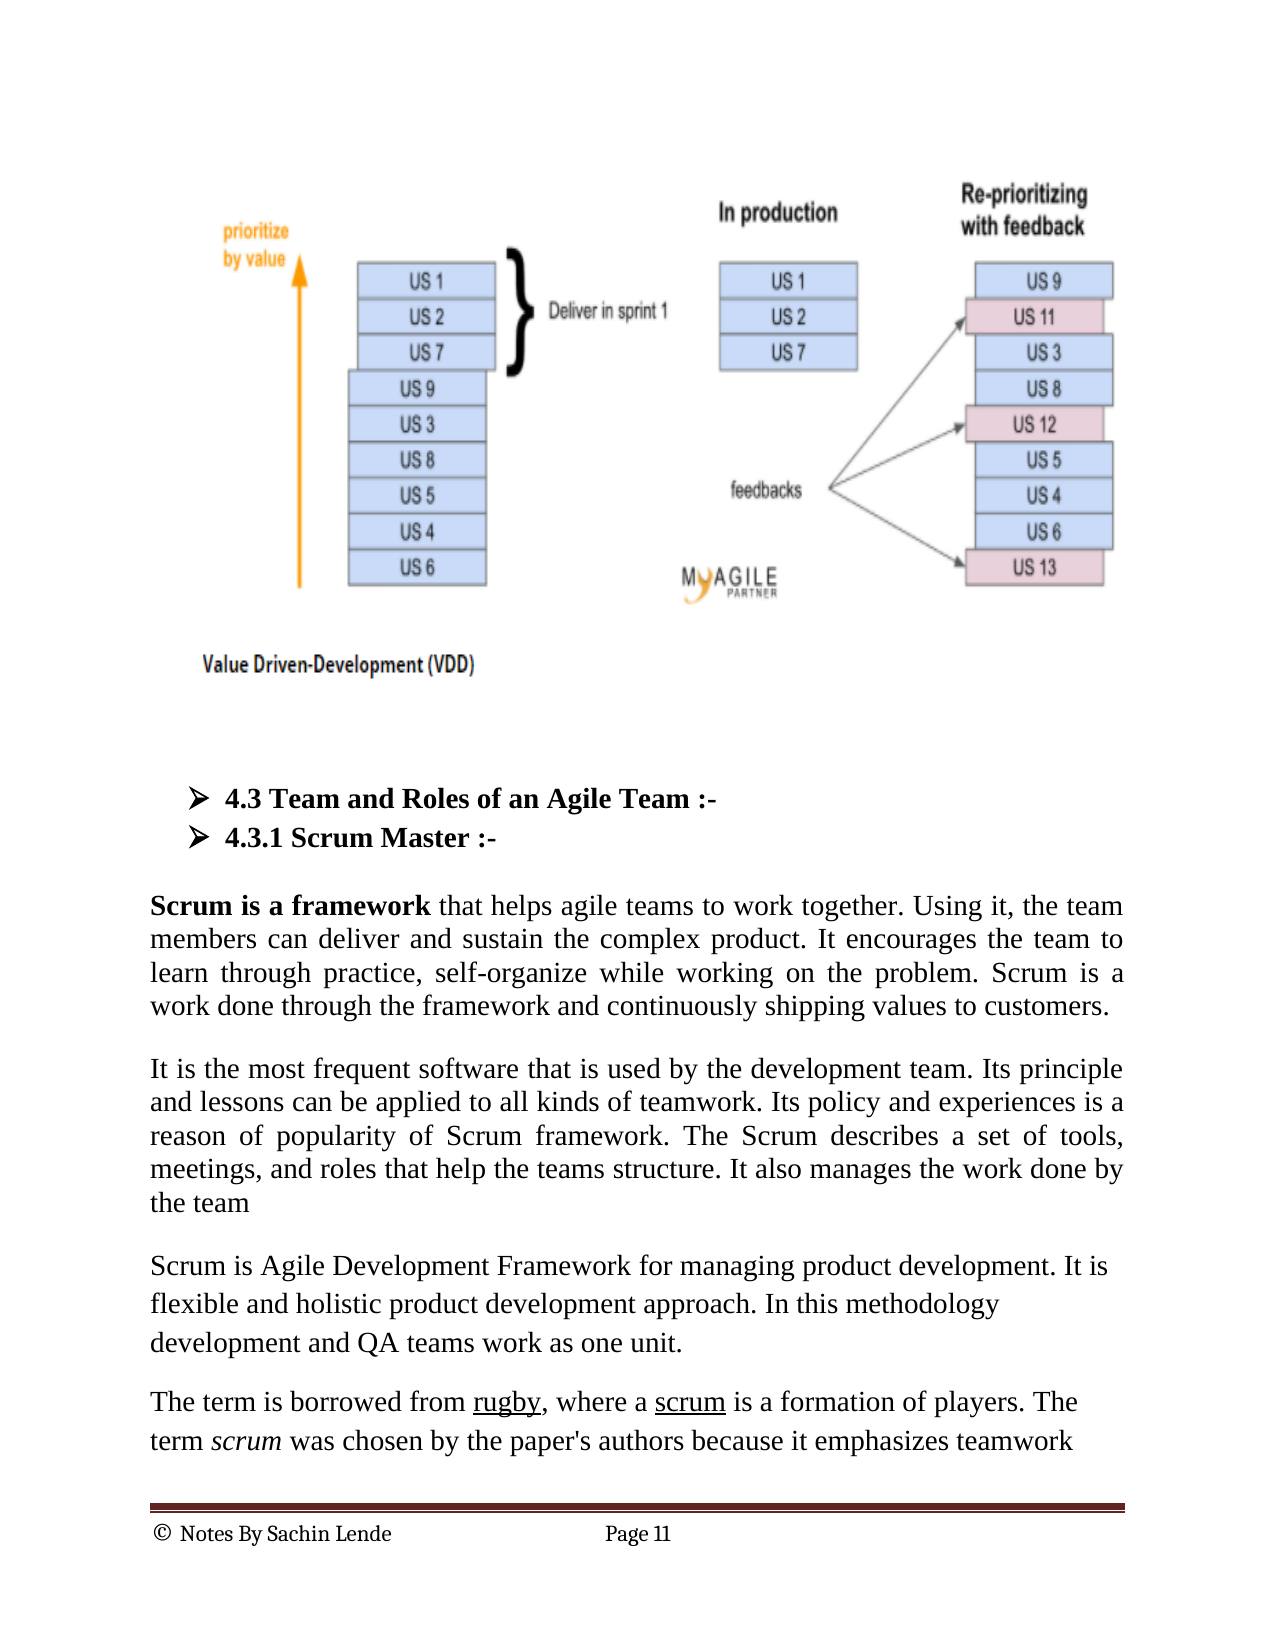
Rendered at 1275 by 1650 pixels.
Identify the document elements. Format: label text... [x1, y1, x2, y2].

text It is the most frequent software that is used by the development team. Its principle and lessons can be applied to all kinds of teamwork. Its policy and experiences is a reason of popularity of Scrum framework. The Scrum describes a set of tools, meetings, and roles that help the teams structure. It also manages the work done by the team [150, 1051, 1125, 1219]
text The term is borrowed from rugby, where a scrum is a formation of players. The term scrum was chosen by the paper's authors because it emphasizes teamwork [150, 1384, 1125, 1456]
list 4.3 Team and Roles of an Agile Team :- [187, 781, 1125, 815]
text Scrum is Agile Development Framework for managing product development. It is flexible and holistic product development approach. In this methodology development and QA teams work as one unit. [150, 1248, 1125, 1358]
text Scrum is a framework that helps agile teams to work together. Using it, the team members can deliver and sustain the complex product. It encourages the team to learn through practice, self-organize while working on the problem. Scrum is a work done through the framework and continuously shipping values to customers. [150, 888, 1125, 1022]
list 4.3.1 Scrum Master :- [187, 820, 1125, 853]
picture [187, 150, 1163, 697]
